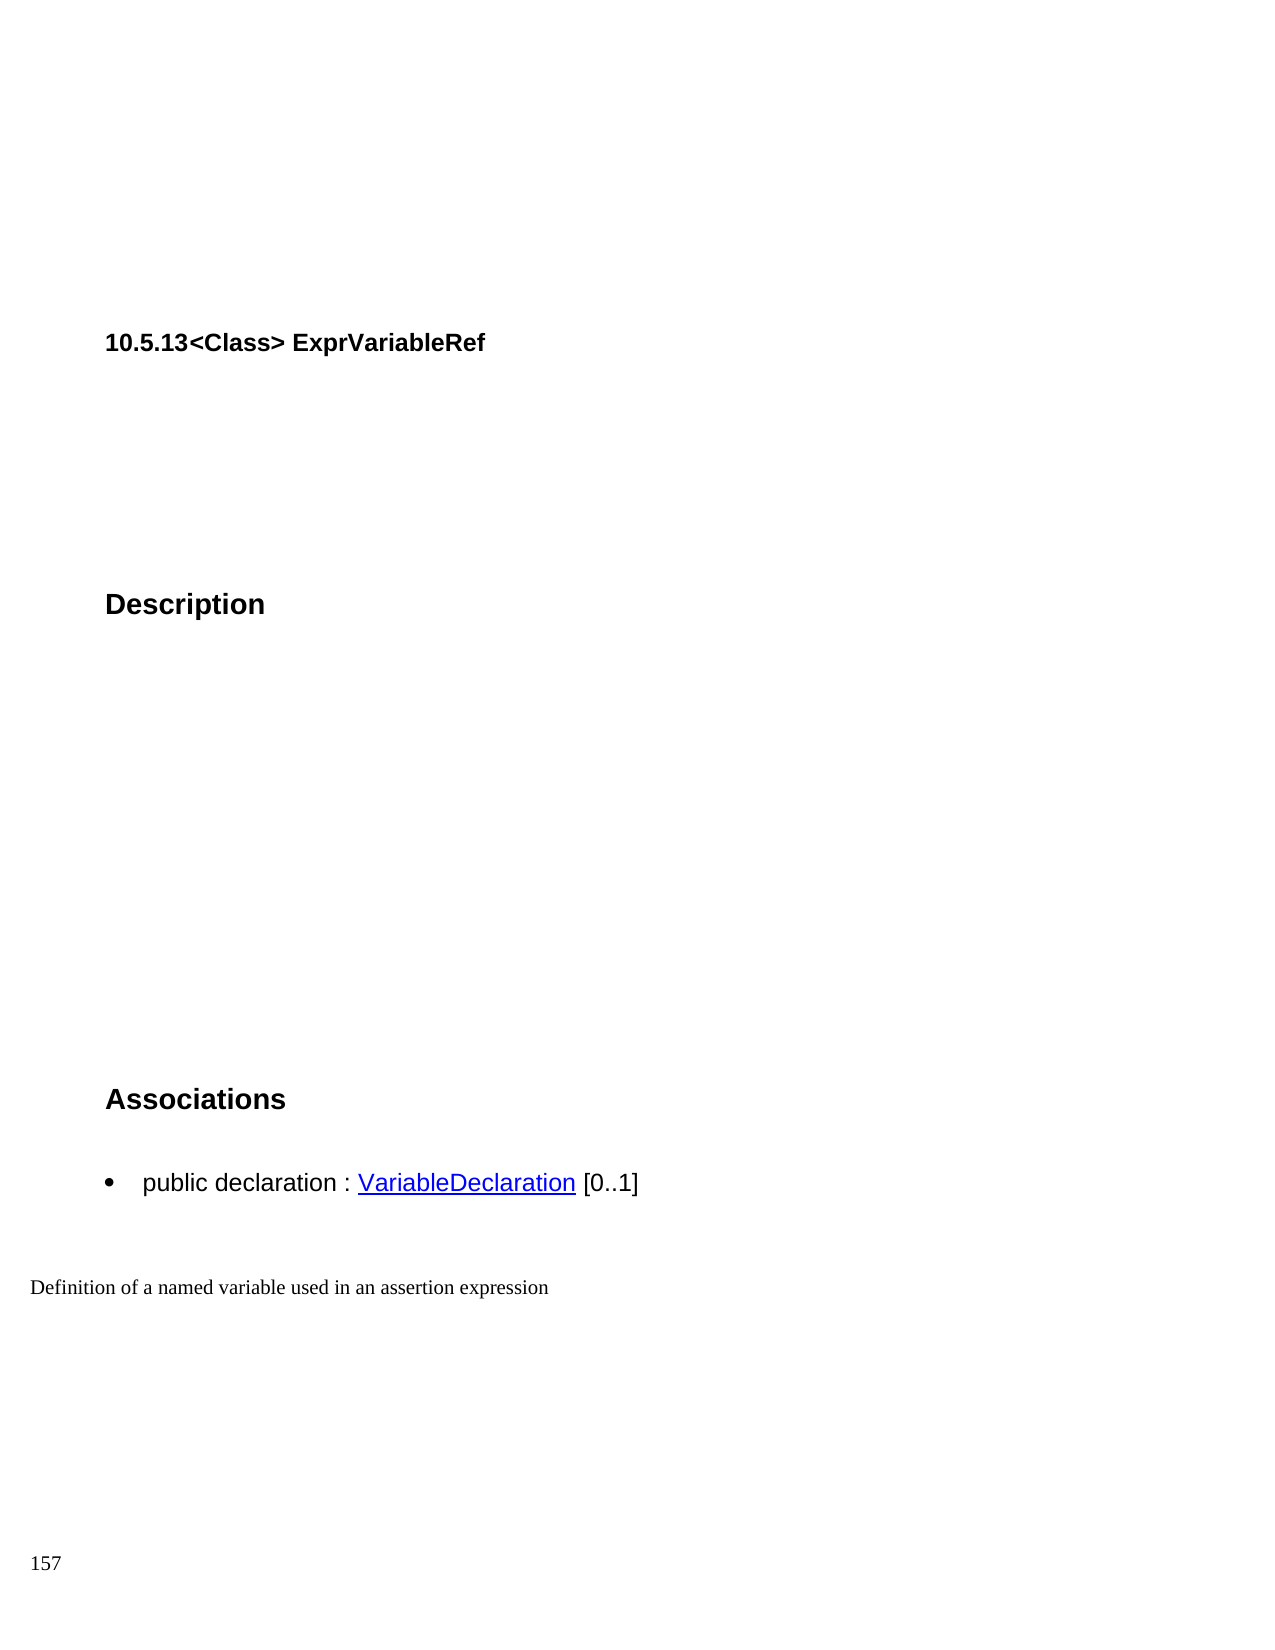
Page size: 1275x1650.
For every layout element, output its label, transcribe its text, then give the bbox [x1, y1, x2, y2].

list public declaration : VariableDeclaration [0..1] [105, 1168, 1165, 1197]
subtitle Associations [105, 1082, 1125, 1116]
subtitle Description [105, 587, 1125, 621]
subtitle <Class> ExprVariableRef [105, 328, 1125, 357]
text Definition of a named variable used in an assertion expression [30, 1274, 1125, 1299]
